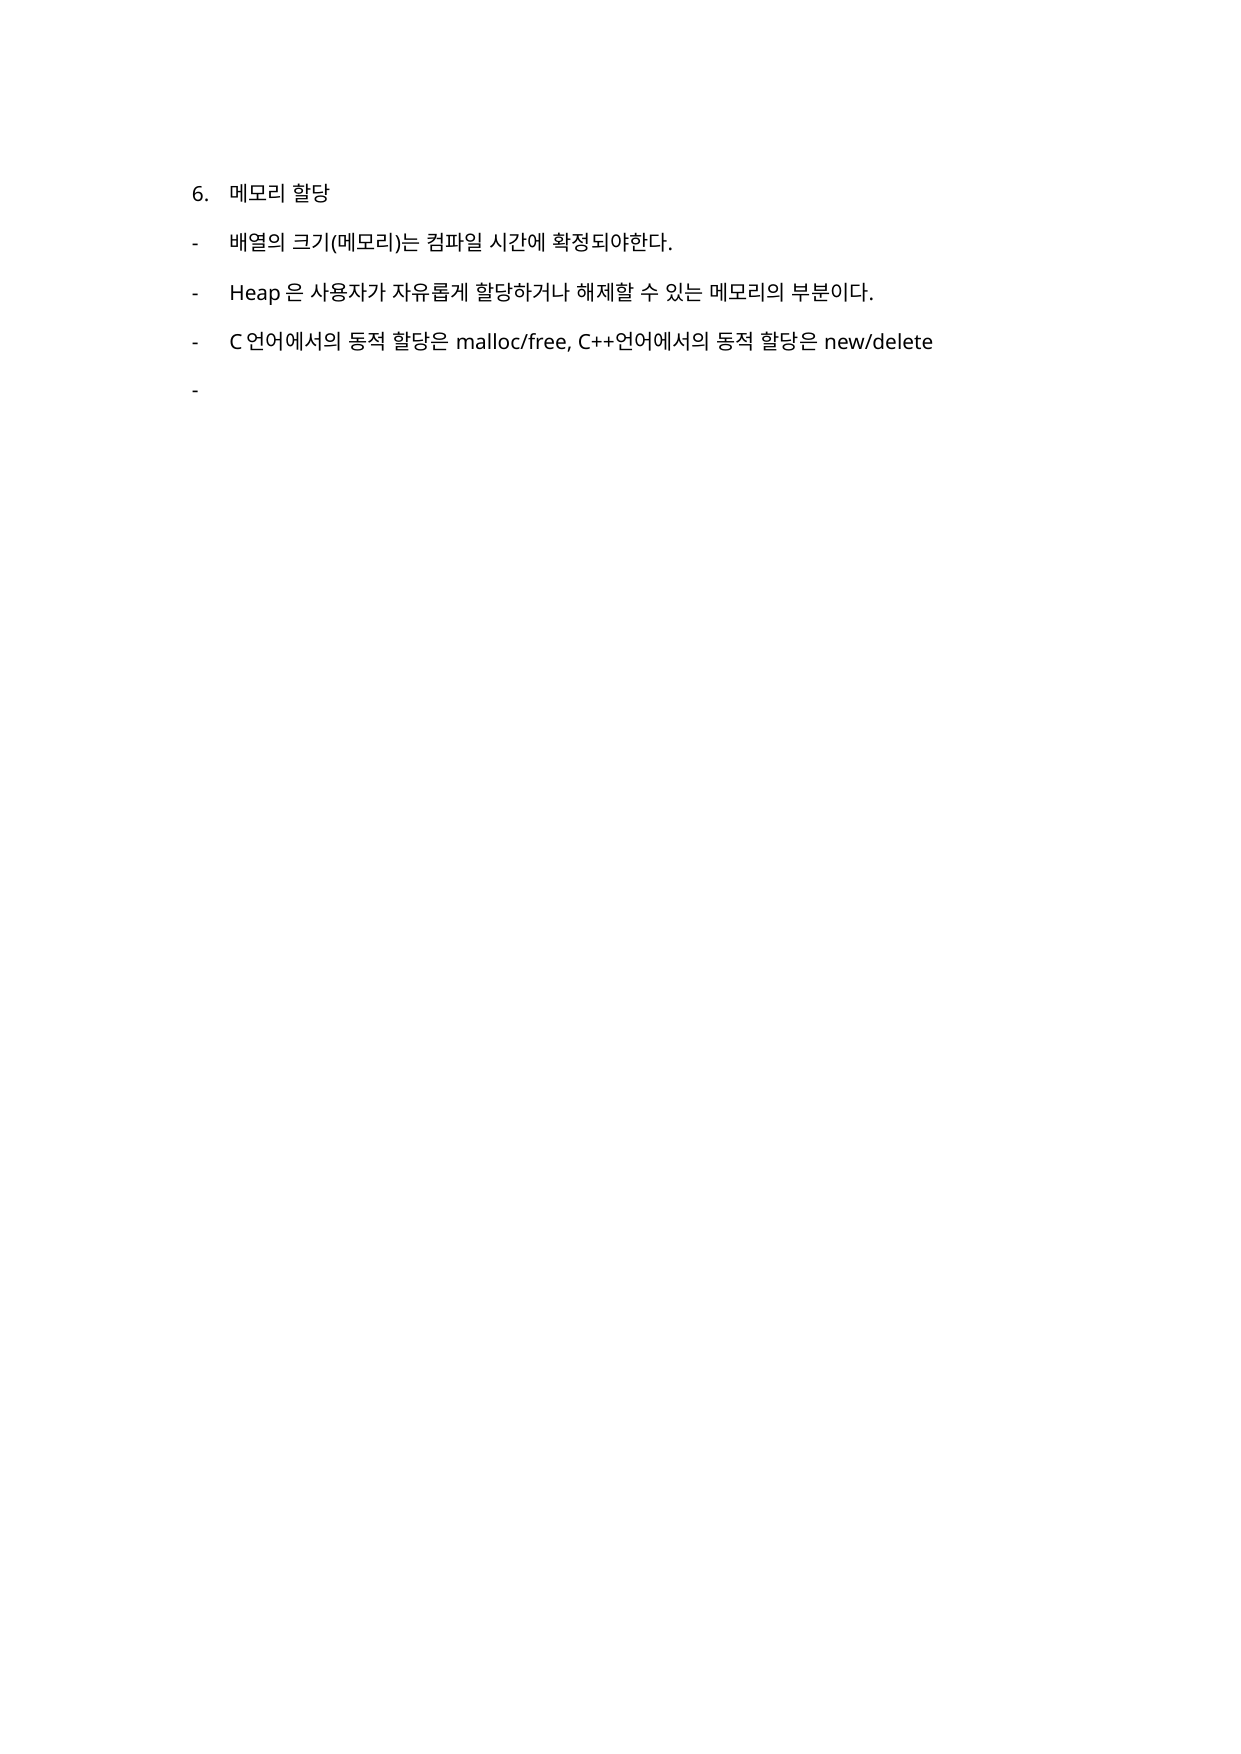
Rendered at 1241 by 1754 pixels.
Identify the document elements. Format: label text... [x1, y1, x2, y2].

list C언어에서의 동적 할당은 malloc/free, C++언어에서의 동적 할당은 new/delete [192, 325, 1090, 356]
list Heap은 사용자가 자유롭게 할당하거나 해제할 수 있는 메모리의 부분이다. [192, 276, 1090, 306]
list 배열의 크기(메모리)는 컴파일 시간에 확정되야한다. [192, 227, 1090, 257]
list 메모리 할당 [192, 177, 1090, 207]
